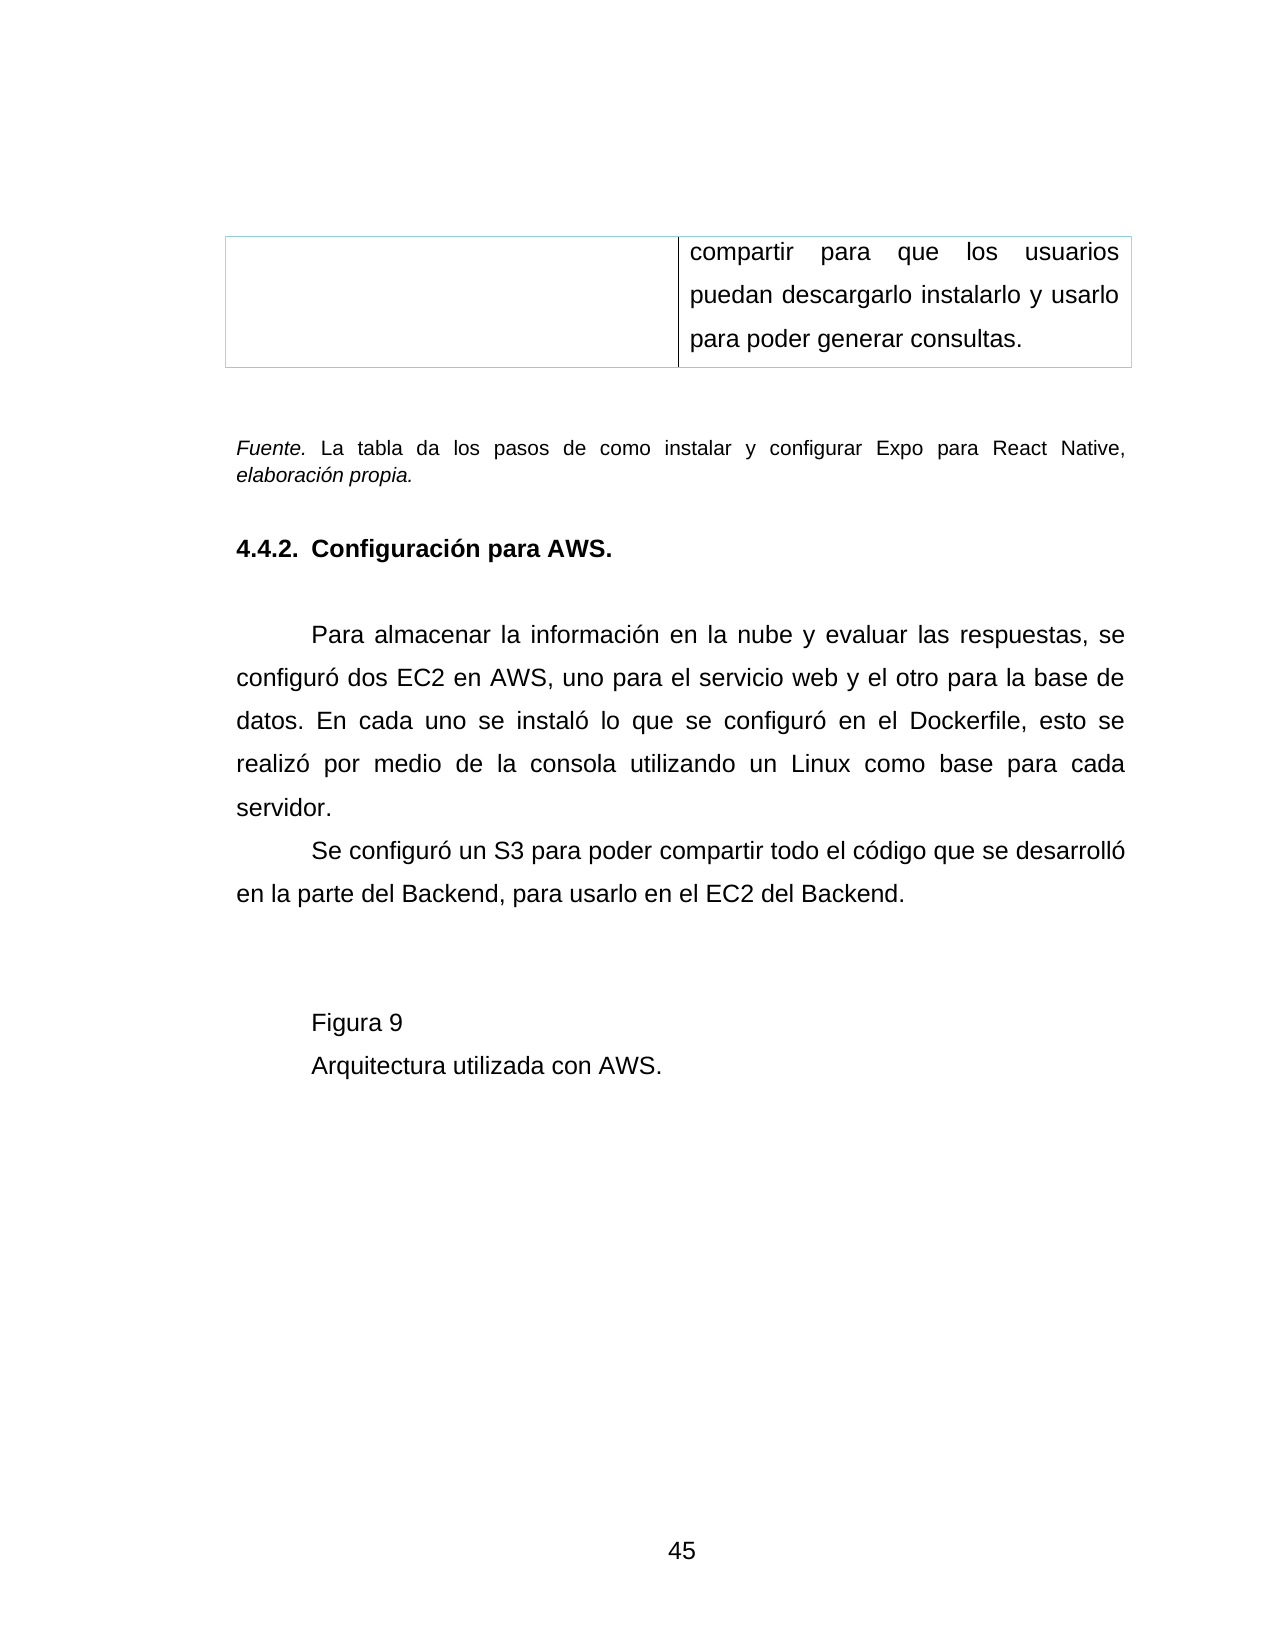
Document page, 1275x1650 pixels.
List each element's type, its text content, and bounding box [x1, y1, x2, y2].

text Figura 9 [236, 1008, 1127, 1037]
text Para almacenar la información en la nube y evaluar las respuestas, se configuró dos EC2 en AWS, uno para el servicio web y el otro para la base de datos. En cada uno se instaló lo que se configuró en el Dockerfile, esto se realizó por medio de la consola utilizando un Linux como base para cada servidor. [236, 620, 1127, 821]
list Configuración para AWS. [236, 534, 1127, 563]
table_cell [679, 237, 1131, 367]
text Arquitectura utilizada con AWS. [236, 1051, 1127, 1080]
text Se configuró un S3 para poder compartir todo el código que se desarrolló en la parte del Backend, para usarlo en el EC2 del Backend. [236, 836, 1127, 908]
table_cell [226, 237, 678, 367]
text Fuente. La tabla da los pasos de como instalar y configurar Expo para React Native, elaboración propia. [236, 436, 1127, 487]
